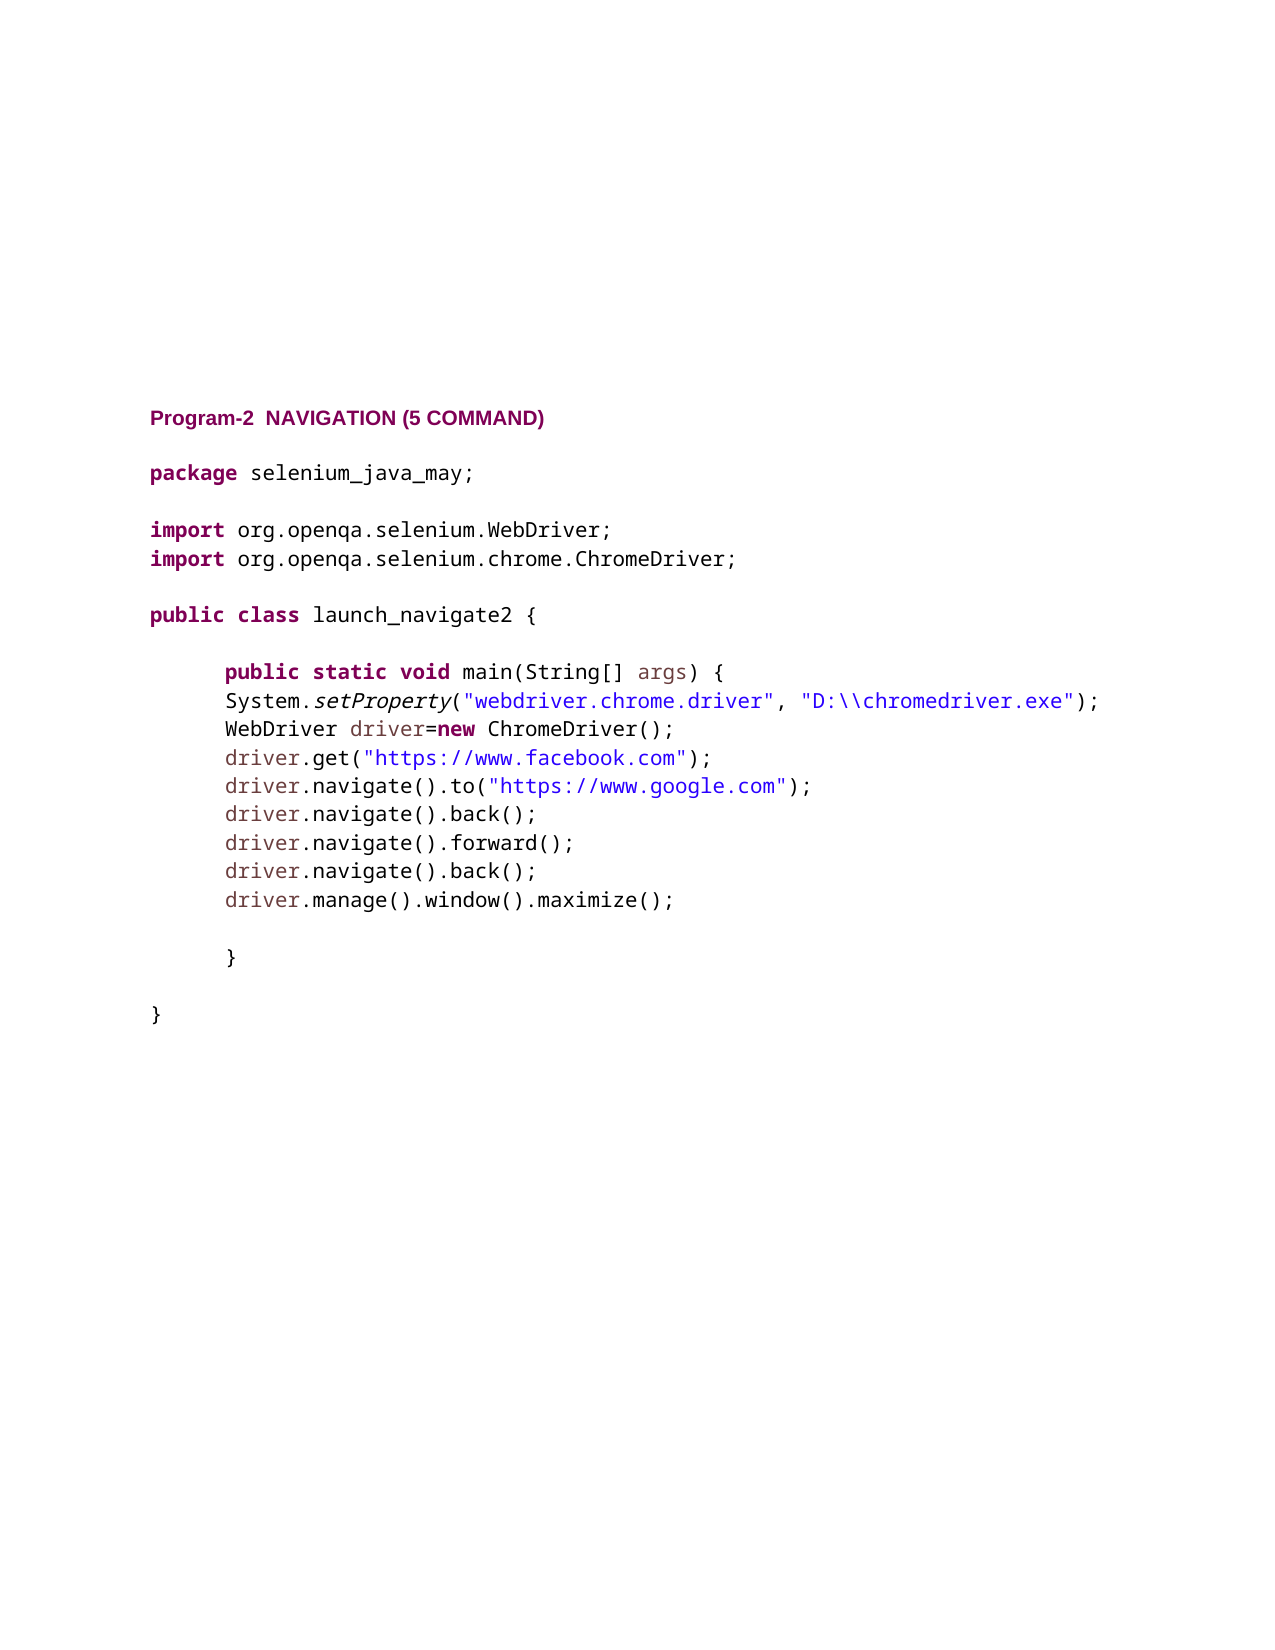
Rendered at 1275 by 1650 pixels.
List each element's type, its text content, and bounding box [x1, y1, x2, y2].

text driver.navigate().forward(); [150, 828, 1125, 856]
text import org.openqa.selenium.chrome.ChromeDriver; [150, 544, 1125, 572]
text public class launch_navigate2 { [150, 601, 1125, 629]
text } [150, 999, 1125, 1027]
text driver.navigate().back(); [150, 856, 1125, 885]
text driver.get("https://www.facebook.com"); [150, 743, 1125, 771]
text package selenium_java_may; [150, 458, 1125, 487]
text } [150, 942, 1125, 970]
text driver.manage().window().maximize(); [150, 885, 1125, 913]
text public static void main(String[] args) { [150, 657, 1125, 686]
text WebDriver driver=new ChromeDriver(); [150, 714, 1125, 743]
text driver.navigate().back(); [150, 799, 1125, 828]
text Program-2 NAVIGATION (5 COMMAND) [150, 406, 1125, 430]
text import org.openqa.selenium.WebDriver; [150, 515, 1125, 544]
text System.setProperty("webdriver.chrome.driver", "D:\\chromedriver.exe"); [150, 686, 1125, 714]
text driver.navigate().to("https://www.google.com"); [150, 771, 1125, 799]
